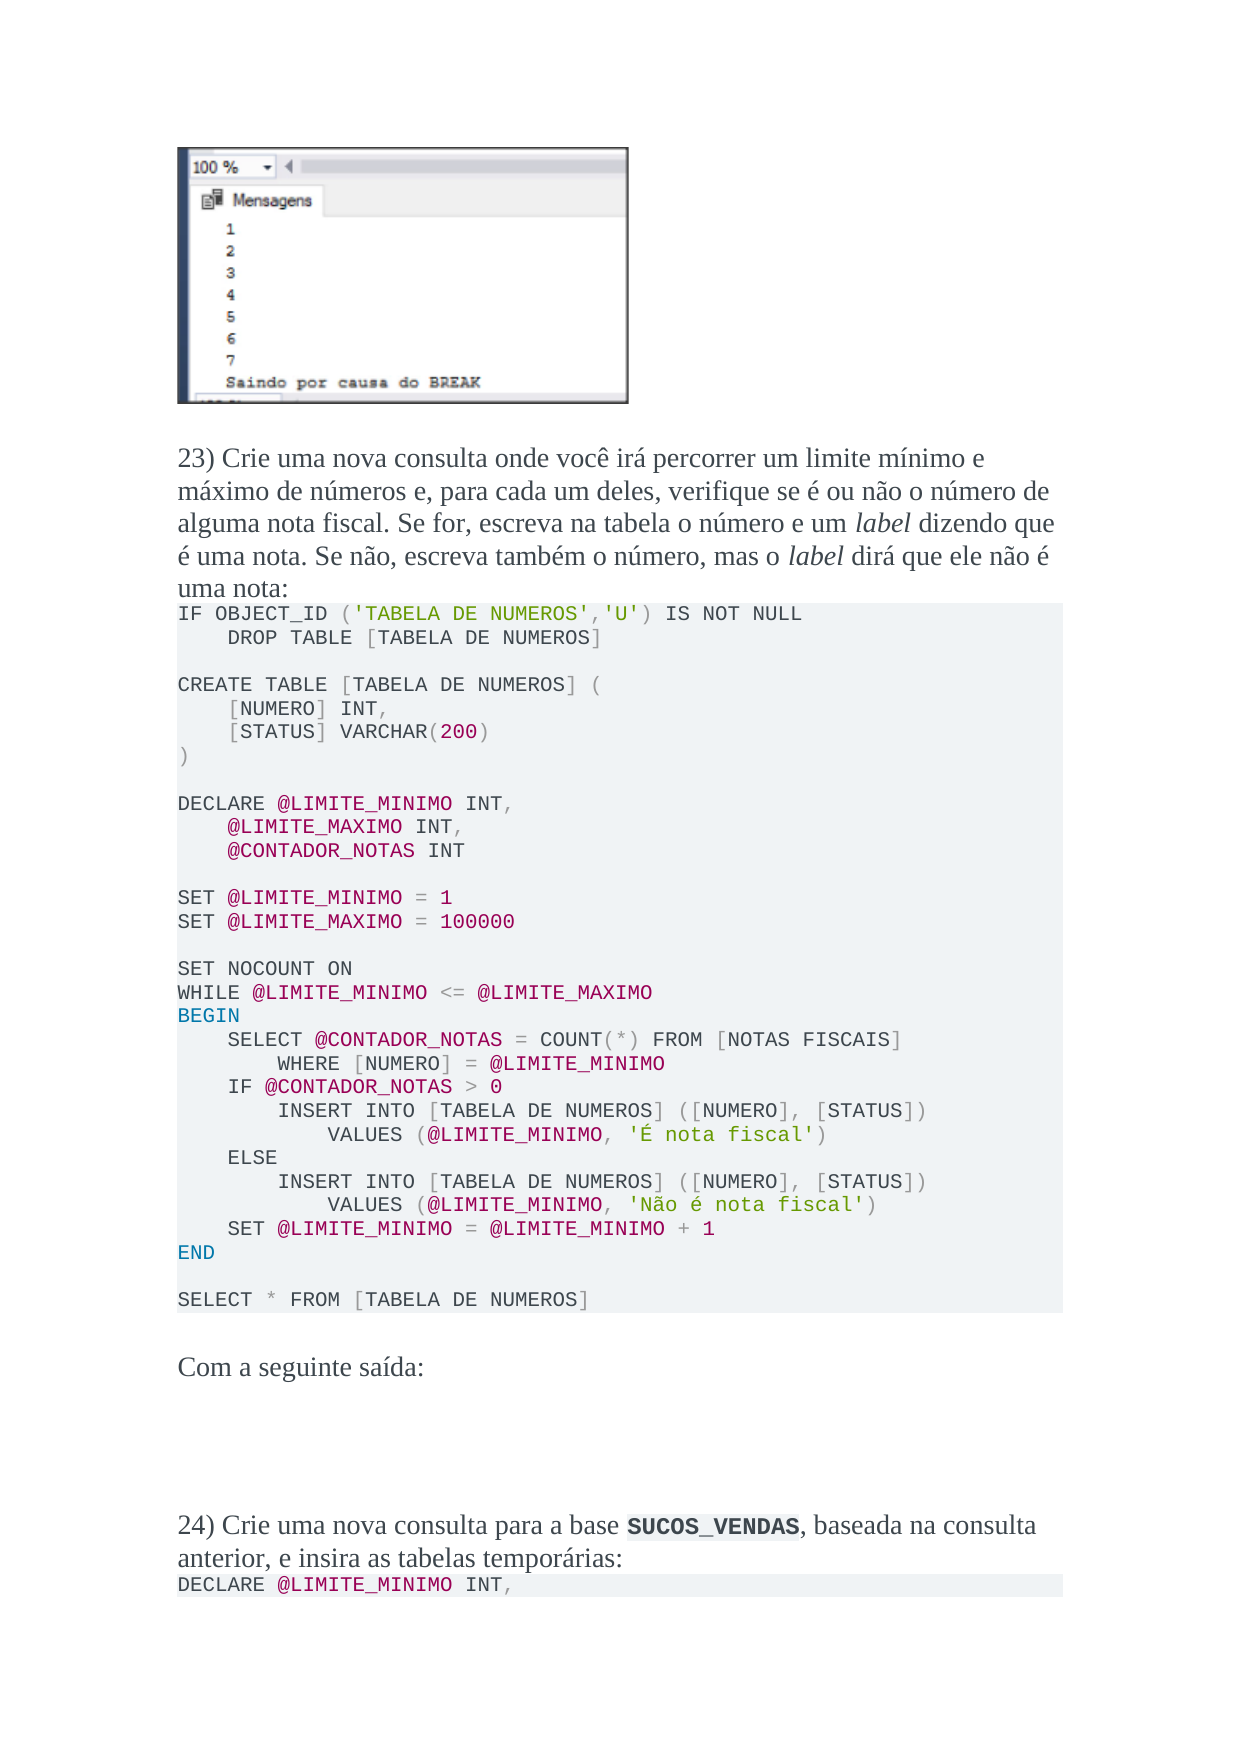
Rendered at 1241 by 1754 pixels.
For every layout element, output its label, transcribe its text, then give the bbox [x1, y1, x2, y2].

text [NUMERO] INT, [177, 698, 1063, 722]
text INSERT INTO [TABELA DE NUMEROS] ([NUMERO], [STATUS]) [177, 1100, 1063, 1123]
text @LIMITE_MAXIMO INT, [177, 816, 1063, 840]
text ELSE [177, 1147, 1063, 1171]
text SET @LIMITE_MAXIMO = 100000 [177, 911, 1063, 934]
text DROP TABLE [TABELA DE NUMEROS] [177, 627, 1063, 651]
text VALUES (@LIMITE_MINIMO, 'É nota fiscal') [177, 1123, 1063, 1147]
text SELECT * FROM [TABELA DE NUMEROS] [177, 1289, 1063, 1313]
text SET @LIMITE_MINIMO = @LIMITE_MINIMO + 1 [177, 1218, 1063, 1242]
text ) [177, 745, 1063, 769]
text WHILE @LIMITE_MINIMO <= @LIMITE_MAXIMO [177, 982, 1063, 1005]
text 23) Crie uma nova consulta onde você irá percorrer um limite mínimo e máximo de números e, para cada um deles, verifique se é ou não o número de alguma nota fiscal. Se for, escreva na tabela o número e um label dizendo que é uma nota. Se não, escreva também o número, mas o label dirá que ele não é uma nota: [177, 441, 1063, 603]
text BEGIN [177, 1005, 1063, 1029]
text SET @LIMITE_MINIMO = 1 [177, 887, 1063, 911]
text CREATE TABLE [TABELA DE NUMEROS] ( [177, 674, 1063, 698]
text WHERE [NUMERO] = @LIMITE_MINIMO [177, 1053, 1063, 1076]
text DECLARE @LIMITE_MINIMO INT, [177, 792, 1063, 816]
text SELECT @CONTADOR_NOTAS = COUNT(*) FROM [NOTAS FISCAIS] [177, 1029, 1063, 1053]
text [STATUS] VARCHAR(200) [177, 722, 1063, 745]
text END [177, 1242, 1063, 1265]
picture [177, 147, 629, 404]
text IF OBJECT_ID ('TABELA DE NUMEROS','U') IS NOT NULL [177, 603, 1063, 627]
text IF @CONTADOR_NOTAS > 0 [177, 1076, 1063, 1100]
text 24) Crie uma nova consulta para a base SUCOS_VENDAS, baseada na consulta anterior, e insira as tabelas temporárias: [177, 1508, 1063, 1574]
text Com a seguinte saída: [177, 1350, 1063, 1383]
text @CONTADOR_NOTAS INT [177, 840, 1063, 863]
text SET NOCOUNT ON [177, 958, 1063, 982]
text VALUES (@LIMITE_MINIMO, 'Não é nota fiscal') [177, 1194, 1063, 1218]
text DECLARE @LIMITE_MINIMO INT, [177, 1574, 1063, 1597]
text INSERT INTO [TABELA DE NUMEROS] ([NUMERO], [STATUS]) [177, 1171, 1063, 1194]
